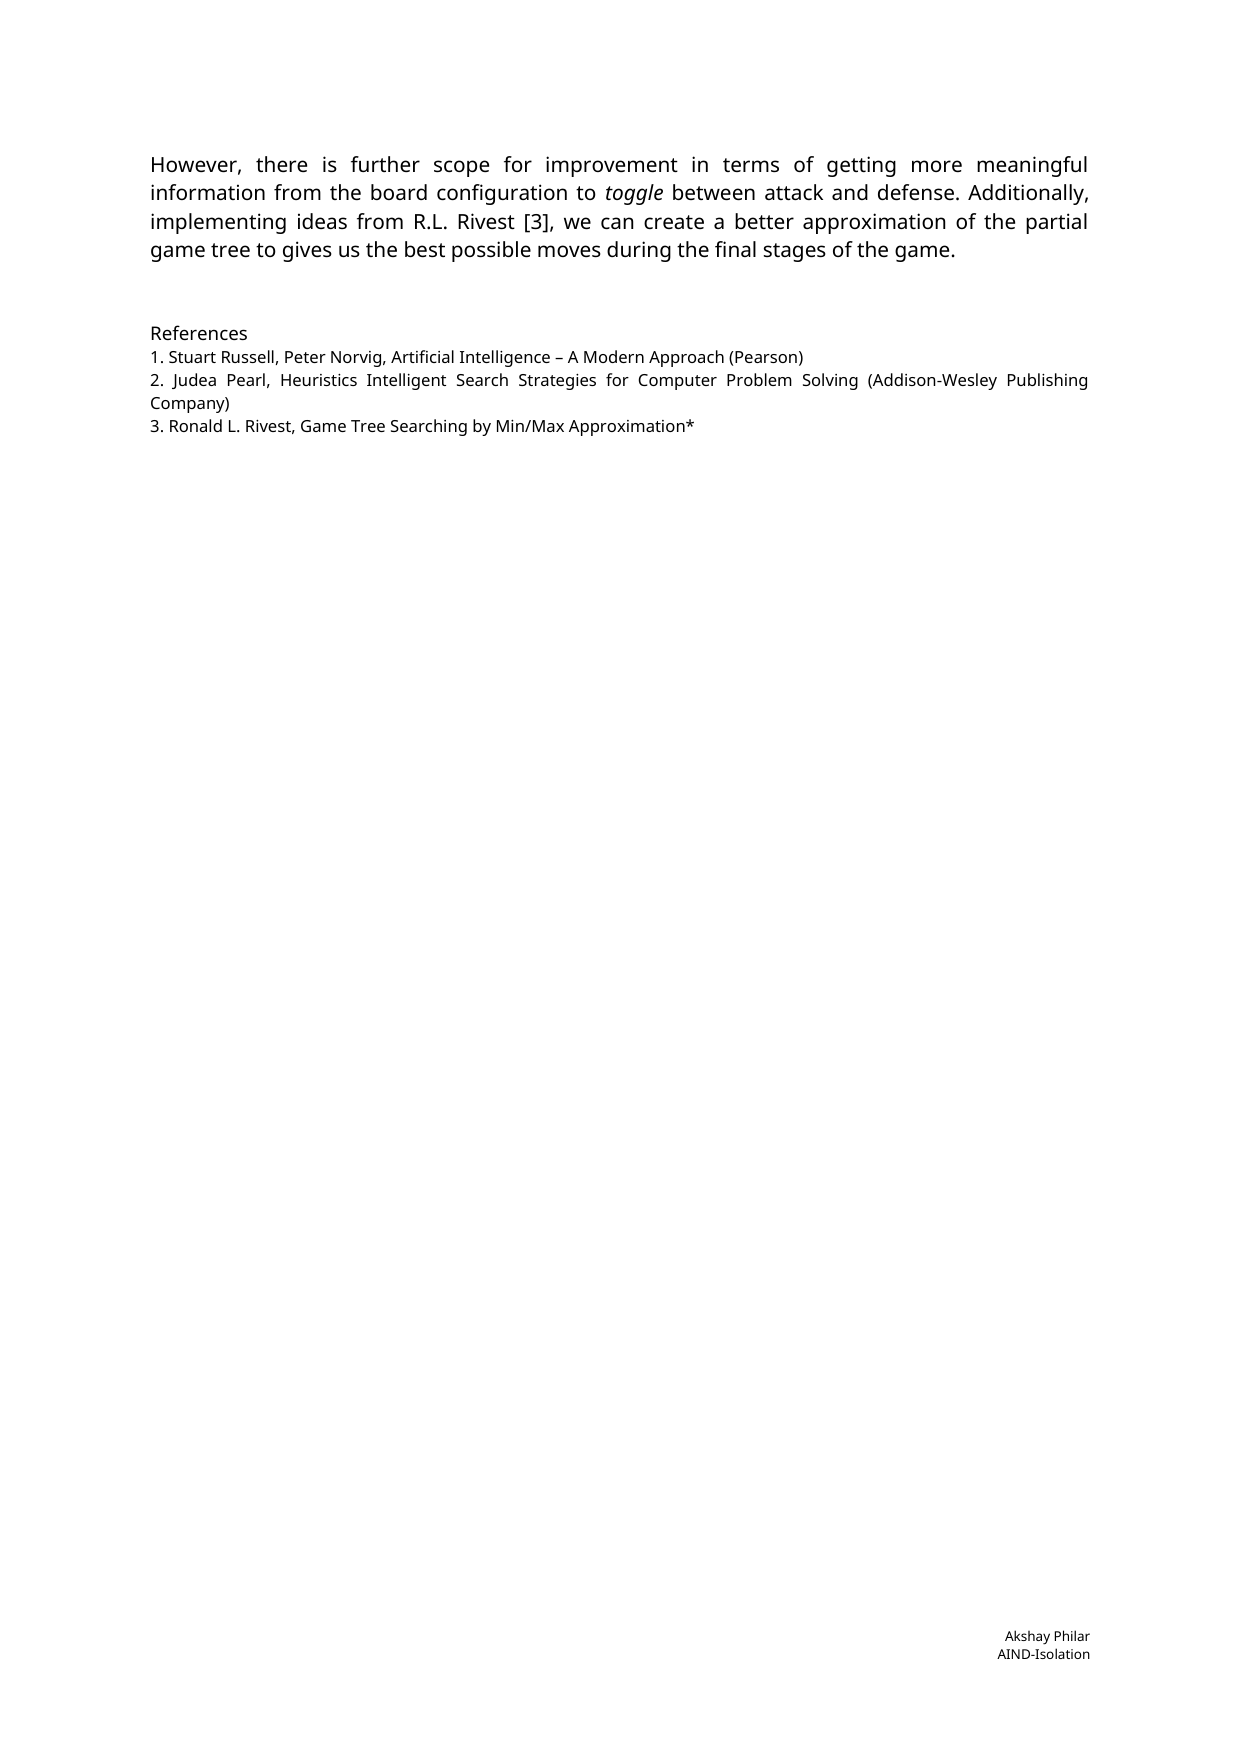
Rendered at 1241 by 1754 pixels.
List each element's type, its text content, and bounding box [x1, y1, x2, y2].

text 2. Judea Pearl, Heuristics Intelligent Search Strategies for Computer Problem Solving (Addison-Wesley Publishing Company) [150, 369, 1090, 414]
text 1. Stuart Russell, Peter Norvig, Artificial Intelligence – A Modern Approach (Pearson) [150, 346, 1090, 369]
text 3. Ronald L. Rivest, Game Tree Searching by Min/Max Approximation* [150, 414, 1090, 437]
text However, there is further scope for improvement in terms of getting more meaningful information from the board configuration to toggle between attack and defense. Additionally, implementing ideas from R.L. Rivest [3], we can create a better approximation of the partial game tree to gives us the best possible moves during the final stages of the game. [150, 150, 1090, 264]
text References [150, 321, 1090, 346]
